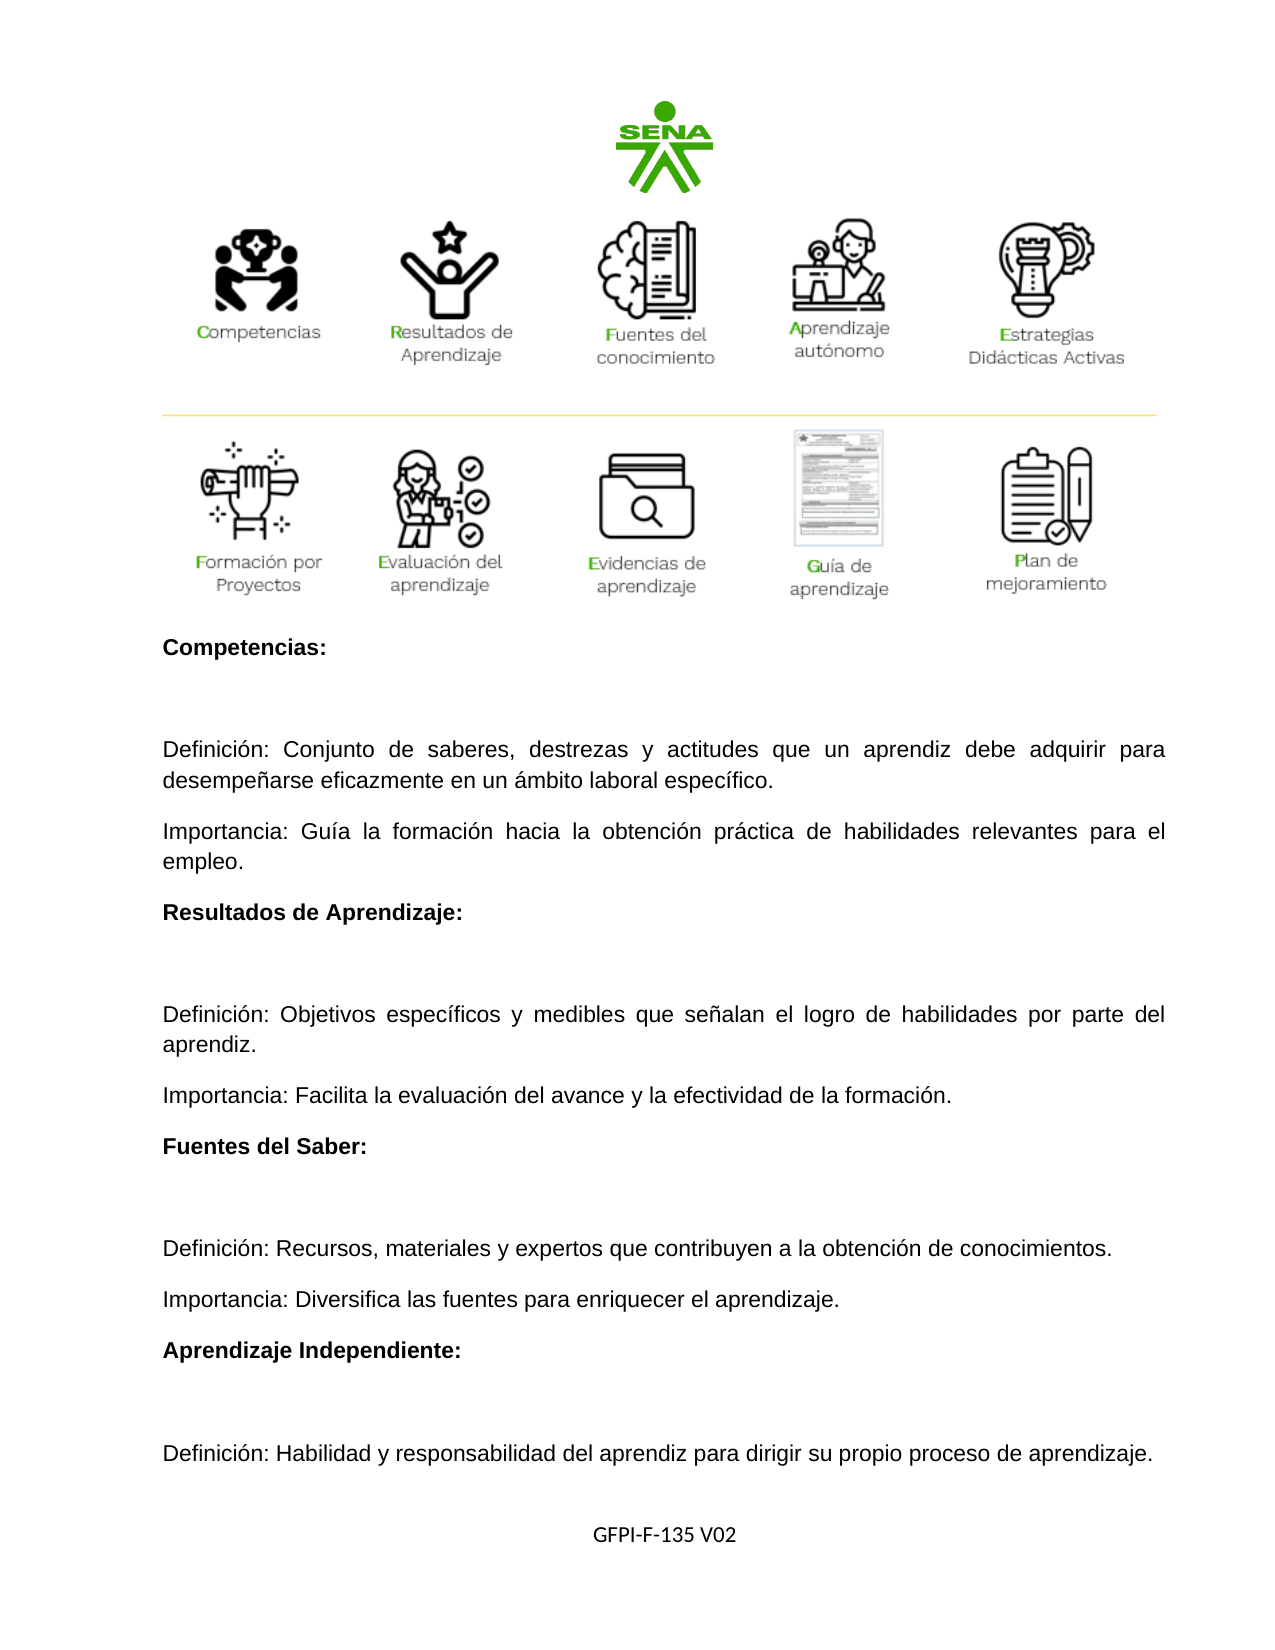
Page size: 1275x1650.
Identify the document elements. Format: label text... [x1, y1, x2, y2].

text Aprendizaje Independiente: [162, 1337, 1167, 1364]
text Definición: Habilidad y responsabilidad del aprendiz para dirigir su propio proceso de aprendizaje. [162, 1439, 1167, 1466]
text Importancia: Facilita la evaluación del avance y la efectividad de la formación. [162, 1082, 1167, 1109]
text Definición: Objetivos específicos y medibles que señalan el logro de habilidades por parte del aprendiz. [162, 1001, 1167, 1058]
text Definición: Conjunto de saberes, destrezas y actitudes que un aprendiz debe adquirir para desempeñarse eficazmente en un ámbito laboral específico. [162, 736, 1167, 793]
text Competencias: [162, 634, 1167, 661]
text Fuentes del Saber: [162, 1133, 1167, 1160]
text Definición: Recursos, materiales y expertos que contribuyen a la obtención de conocimientos. [162, 1235, 1167, 1262]
picture [162, 101, 1167, 610]
text Importancia: Diversifica las fuentes para enriquecer el aprendizaje. [162, 1286, 1167, 1313]
text Importancia: Guía la formación hacia la obtención práctica de habilidades relevantes para el empleo. [162, 818, 1167, 874]
text Resultados de Aprendizaje: [162, 899, 1167, 925]
